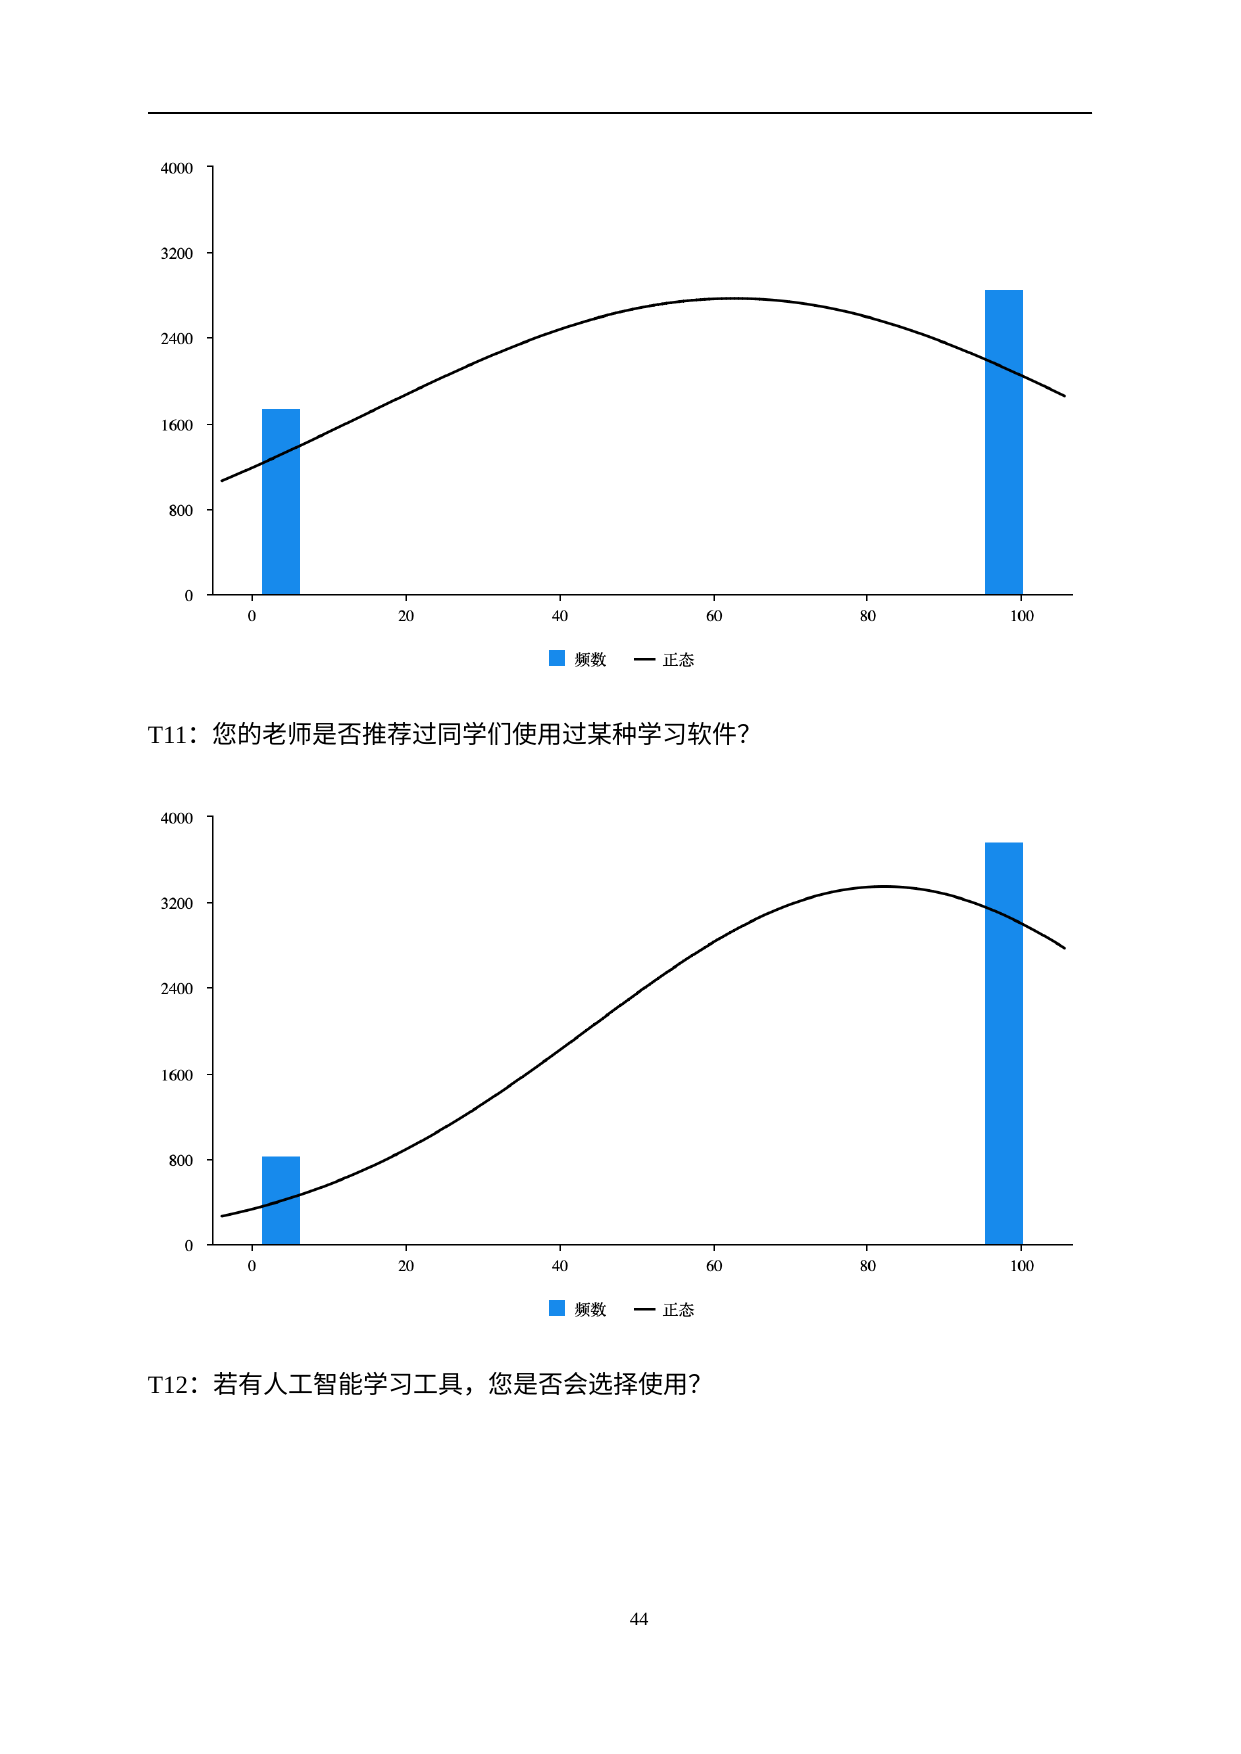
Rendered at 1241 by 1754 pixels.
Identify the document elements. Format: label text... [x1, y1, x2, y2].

text T12：若有人工智能学习工具，您是否会选择使用？ [148, 1350, 1092, 1415]
picture [147, 803, 1093, 1344]
picture [147, 153, 1093, 694]
text T11：您的老师是否推荐过同学们使用过某种学习软件？ [148, 700, 1092, 765]
